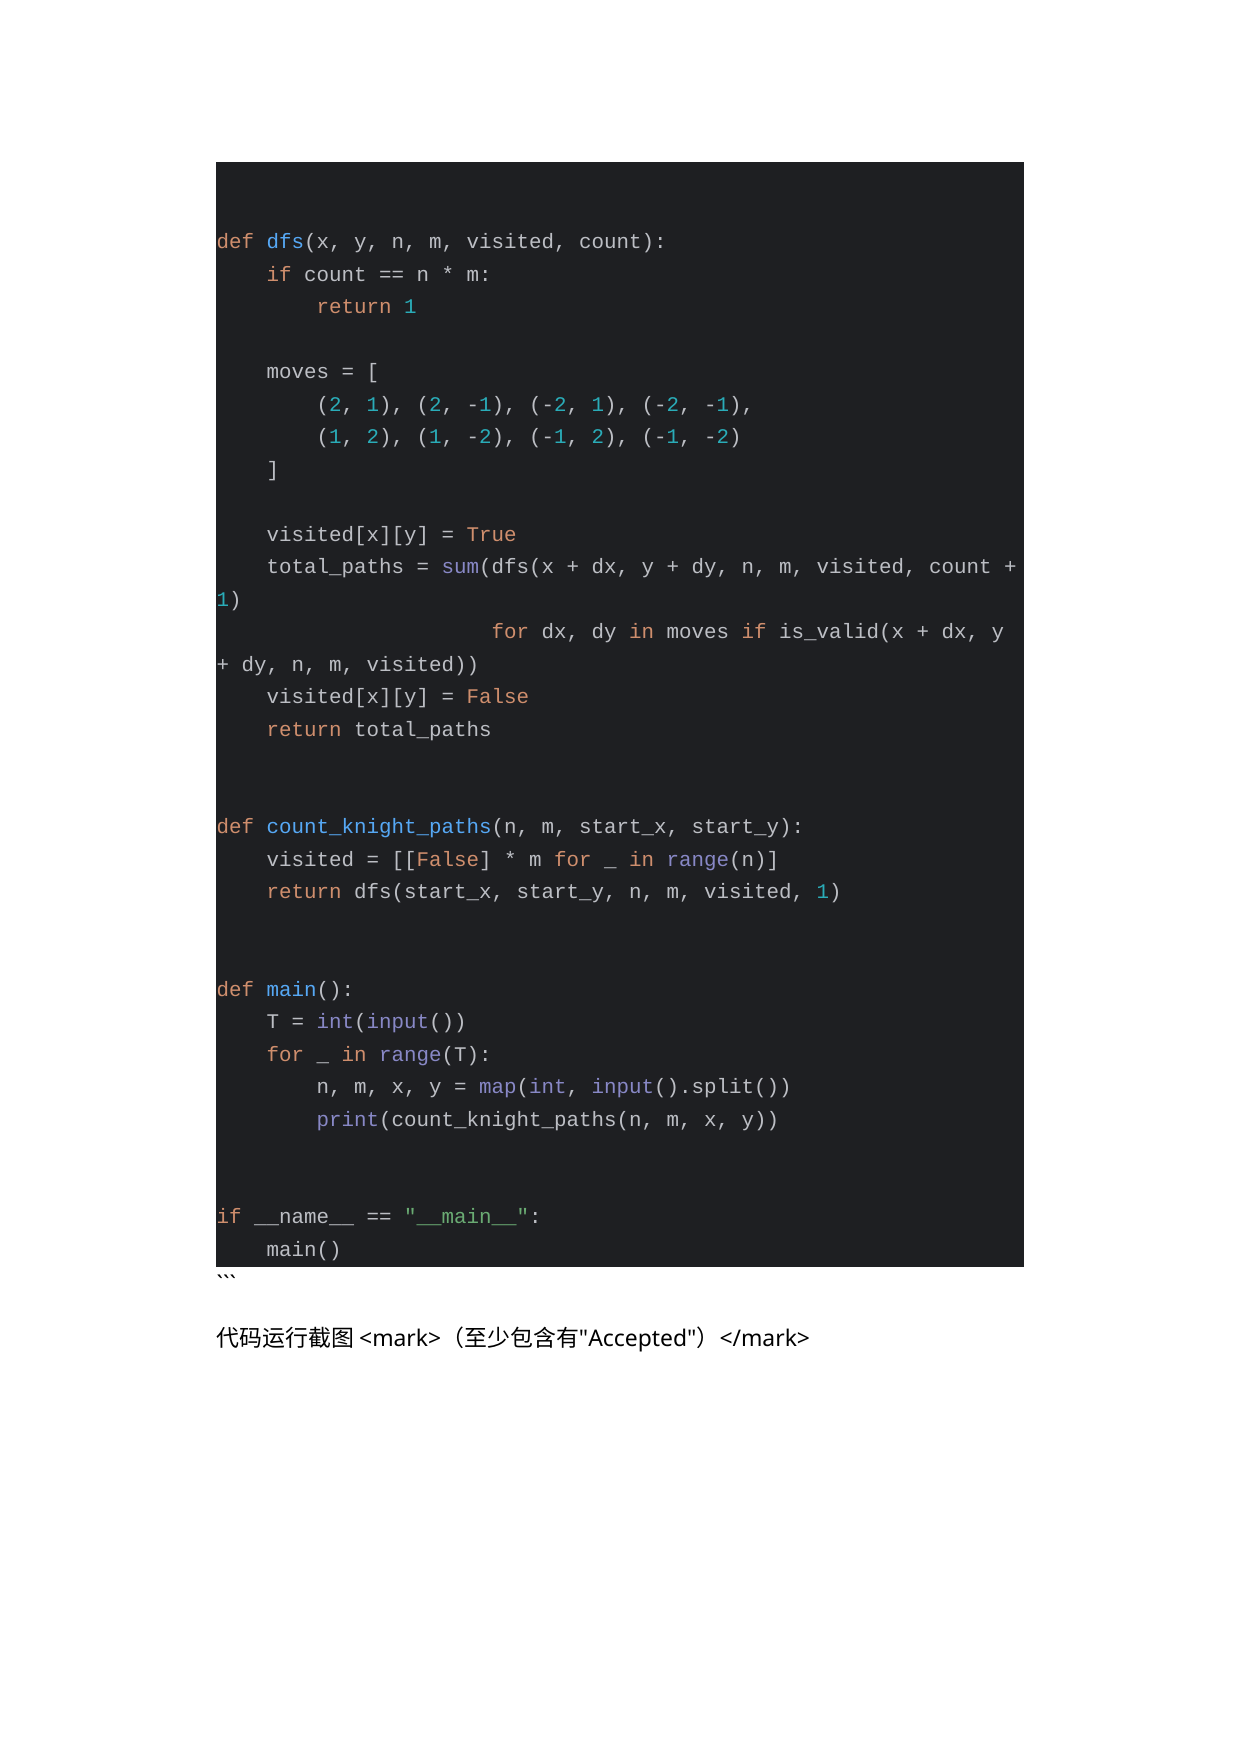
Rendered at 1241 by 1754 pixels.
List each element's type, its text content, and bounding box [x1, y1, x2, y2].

text ``` [216, 1267, 1024, 1299]
text 代码运行截图 <mark>（至少包含有"Accepted"）</mark> [216, 1304, 1024, 1369]
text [216, 162, 1024, 1267]
